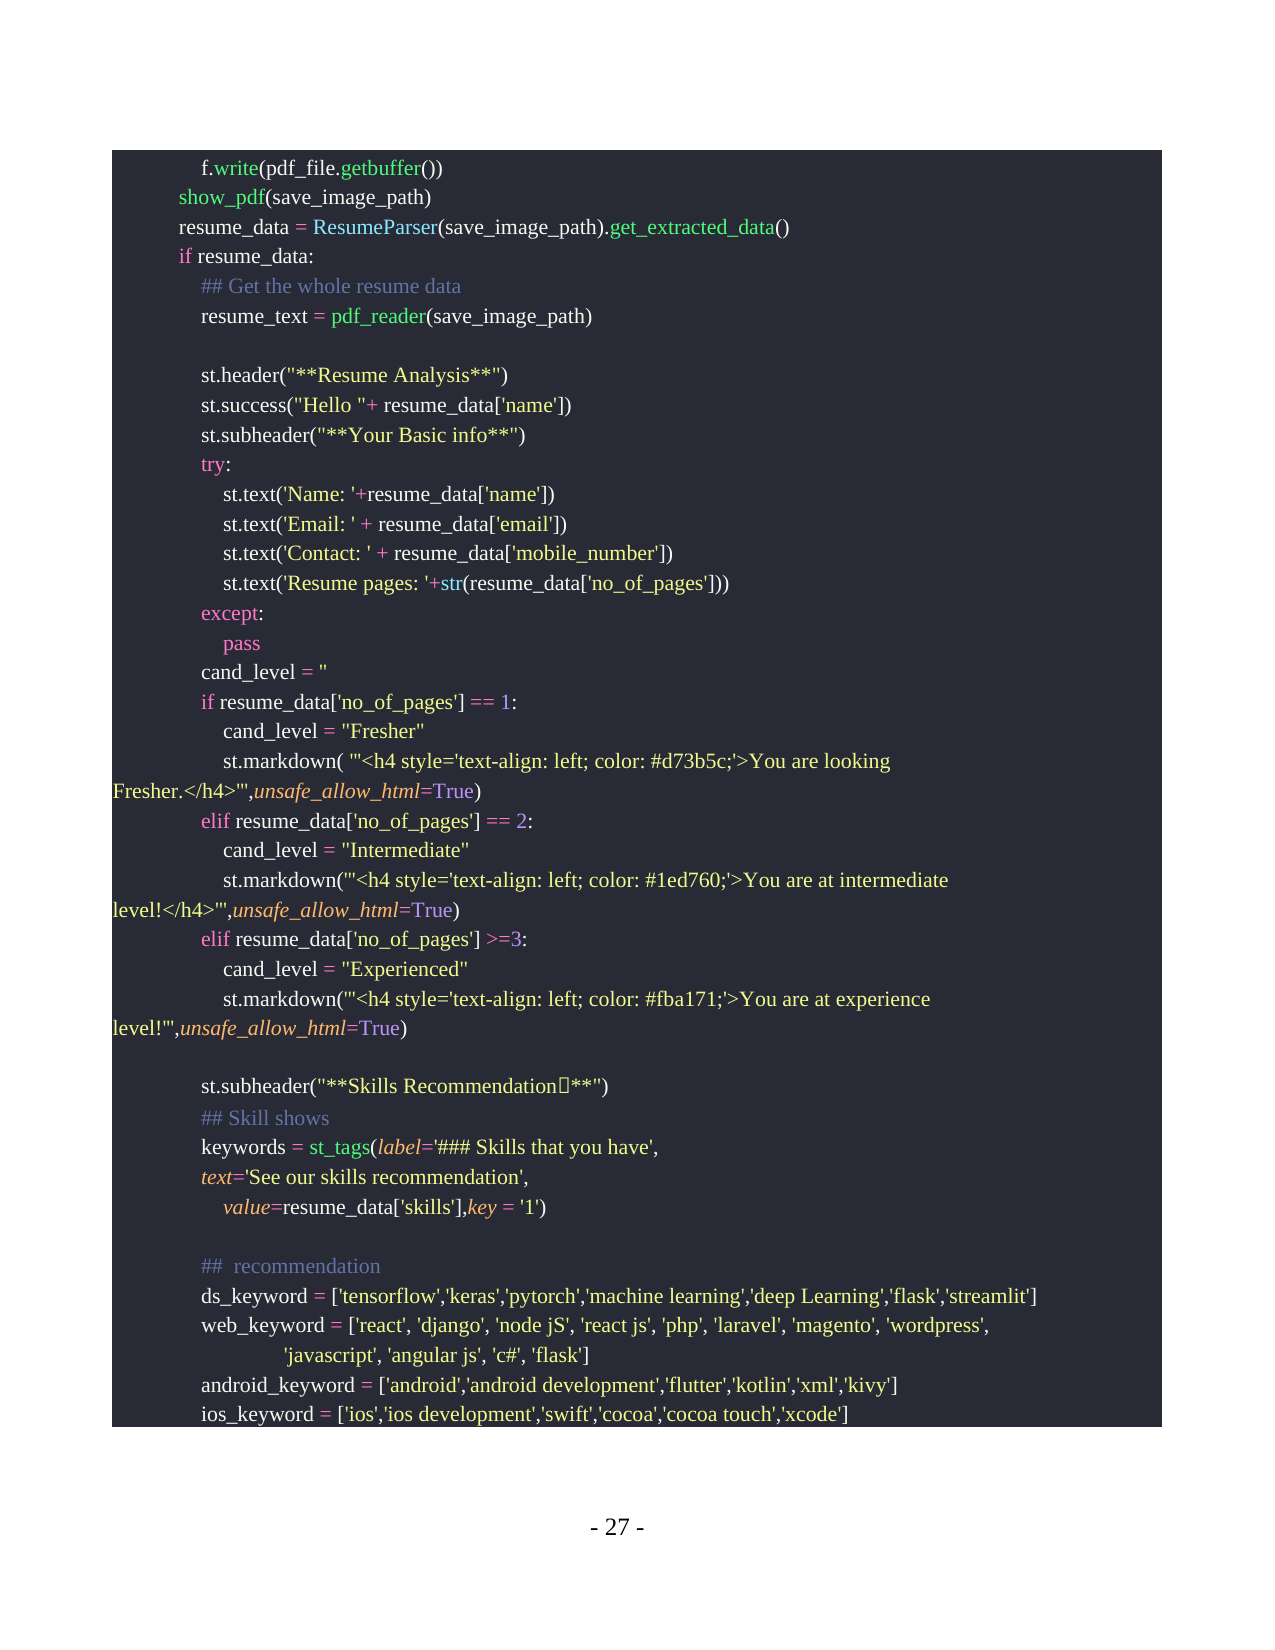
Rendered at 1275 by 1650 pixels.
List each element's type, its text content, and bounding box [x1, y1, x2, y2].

text resume_text = pdf_reader(save_image_path) [112, 298, 1162, 328]
text st.markdown('''<h4 style='text-align: left; color: #1ed760;'>You are at intermediate level!</h4>''',unsafe_allow_html=True) [112, 862, 1162, 922]
text 'javascript', 'angular js', 'c#', 'flask'] [112, 1338, 1162, 1367]
text ## recommendation [112, 1248, 1162, 1278]
text android_keyword = ['android','android development','flutter','kotlin','xml','kivy'] [112, 1367, 1162, 1397]
text if resume_data['no_of_pages'] == 1: [112, 684, 1162, 714]
text try: [112, 447, 1162, 477]
text value=resume_data['skills'],key = '1') [112, 1189, 1162, 1219]
text st.text('Email: ' + resume_data['email']) [112, 506, 1162, 536]
text st.text('Resume pages: '+str(resume_data['no_of_pages'])) [112, 566, 1162, 595]
text st.markdown('''<h4 style='text-align: left; color: #fba171;'>You are at experience level!''',unsafe_allow_html=True) [112, 981, 1162, 1041]
text elif resume_data['no_of_pages'] == 2: [112, 803, 1162, 833]
text text='See our skills recommendation', [112, 1159, 1162, 1189]
text elif resume_data['no_of_pages'] >=3: [112, 922, 1162, 952]
text except: [112, 595, 1162, 625]
text web_keyword = ['react', 'django', 'node jS', 'react js', 'php', 'laravel', 'magento', 'wordpress', [112, 1308, 1162, 1338]
text st.subheader("**Your Basic info**") [112, 417, 1162, 447]
text st.header("**Resume Analysis**") [112, 358, 1162, 387]
text cand_level = "Intermediate" [112, 833, 1162, 862]
text cand_level = "Fresher" [112, 714, 1162, 744]
text ## Skill shows [112, 1100, 1162, 1130]
text cand_level = "Experienced" [112, 952, 1162, 981]
text st.subheader("**Skills Recommendation💡**") [112, 1070, 1162, 1100]
text st.success("Hello "+ resume_data['name']) [112, 387, 1162, 417]
text if resume_data: [112, 239, 1162, 269]
text ds_keyword = ['tensorflow','keras','pytorch','machine learning','deep Learning','flask','streamlit'] [112, 1278, 1162, 1308]
text pass [112, 625, 1162, 655]
text ## Get the whole resume data [112, 269, 1162, 298]
text ios_keyword = ['ios','ios development','swift','cocoa','cocoa touch','xcode'] [112, 1397, 1162, 1427]
text show_pdf(save_image_path) [112, 180, 1162, 209]
text resume_data = ResumeParser(save_image_path).get_extracted_data() [112, 209, 1162, 239]
text st.markdown( '''<h4 style='text-align: left; color: #d73b5c;'>You are looking Fresher.</h4>''',unsafe_allow_html=True) [112, 744, 1162, 803]
text keywords = st_tags(label='### Skills that you have', [112, 1130, 1162, 1159]
text st.text('Name: '+resume_data['name']) [112, 477, 1162, 506]
text f.write(pdf_file.getbuffer()) [112, 150, 1162, 180]
text st.text('Contact: ' + resume_data['mobile_number']) [112, 536, 1162, 566]
text cand_level = '' [112, 655, 1162, 684]
